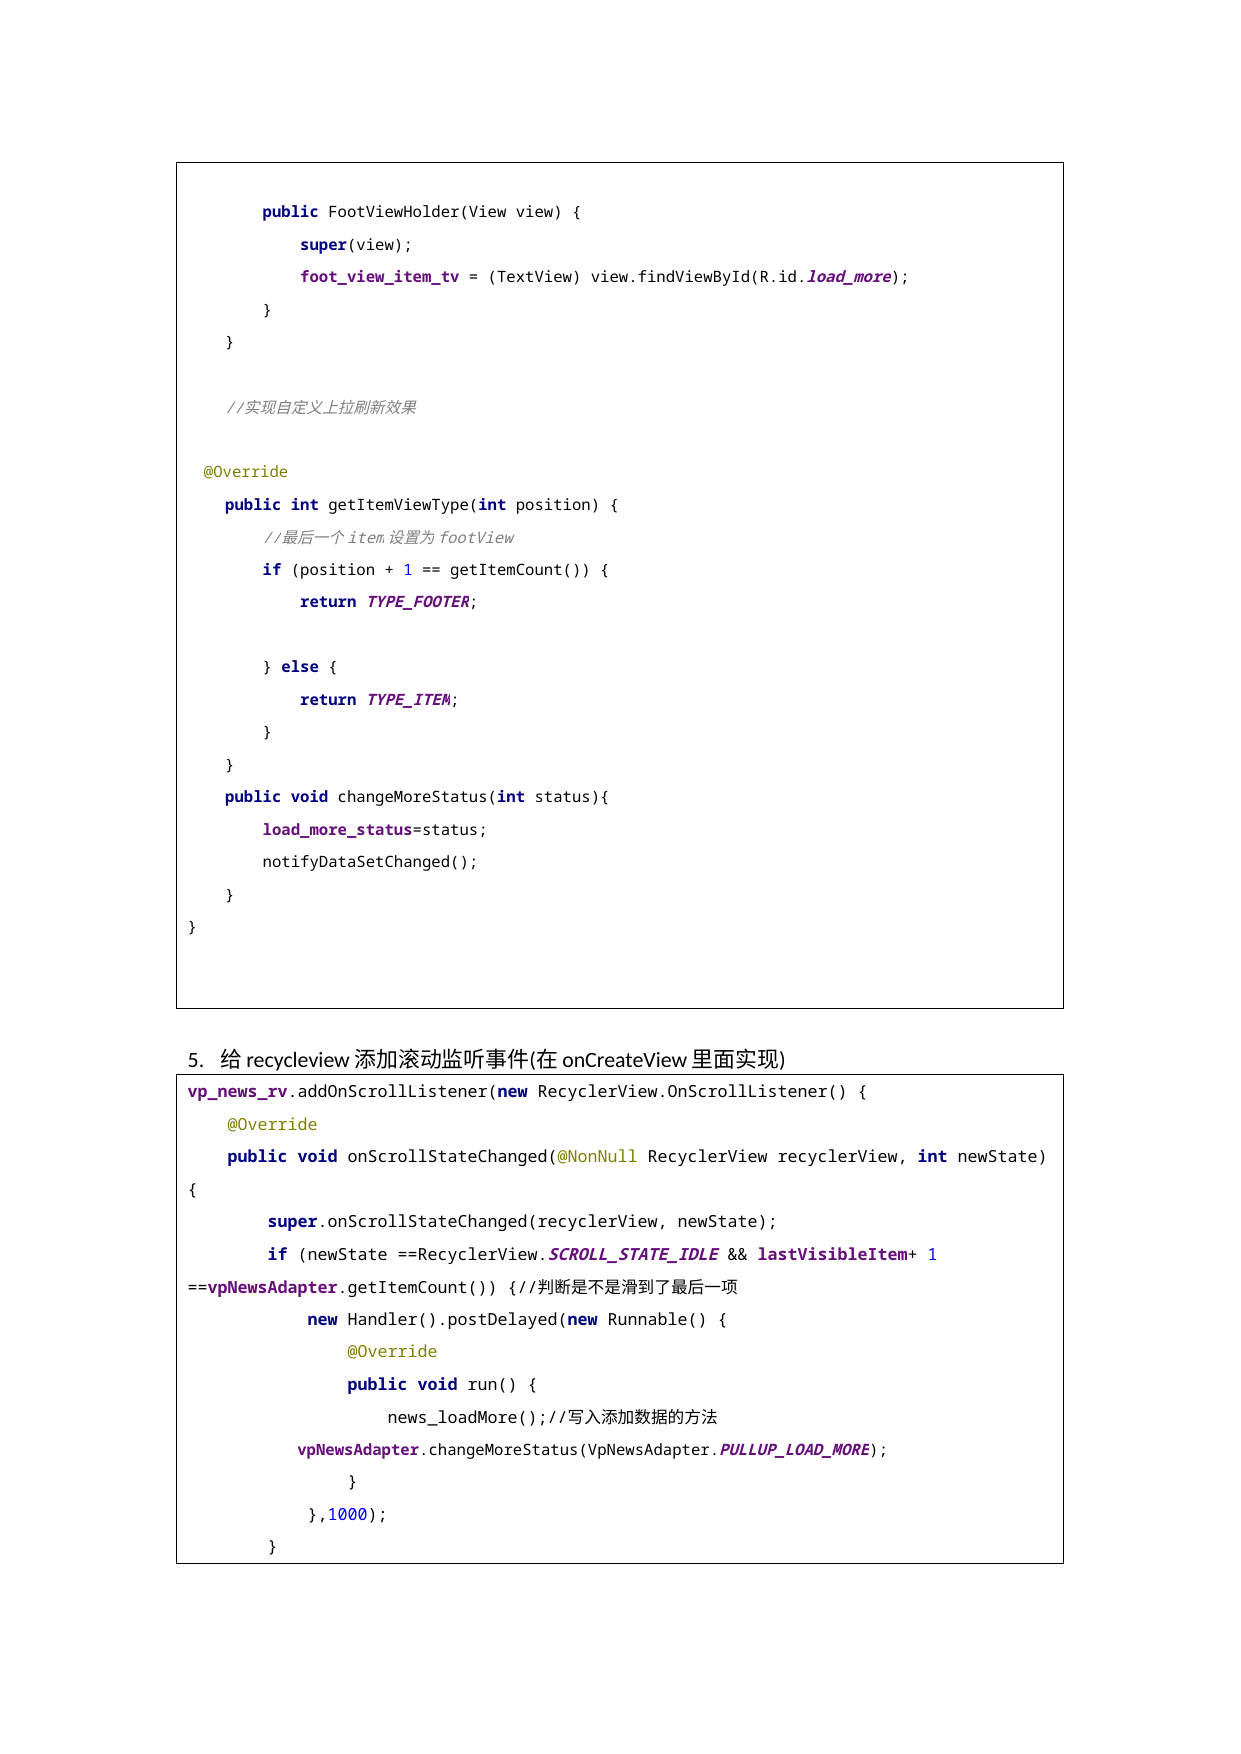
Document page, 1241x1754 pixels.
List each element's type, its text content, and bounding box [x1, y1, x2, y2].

list 给recycleview添加滚动监听事件(在onCreateView里面实现) [187, 1042, 1053, 1074]
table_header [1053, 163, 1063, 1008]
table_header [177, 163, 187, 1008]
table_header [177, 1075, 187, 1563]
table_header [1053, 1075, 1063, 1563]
